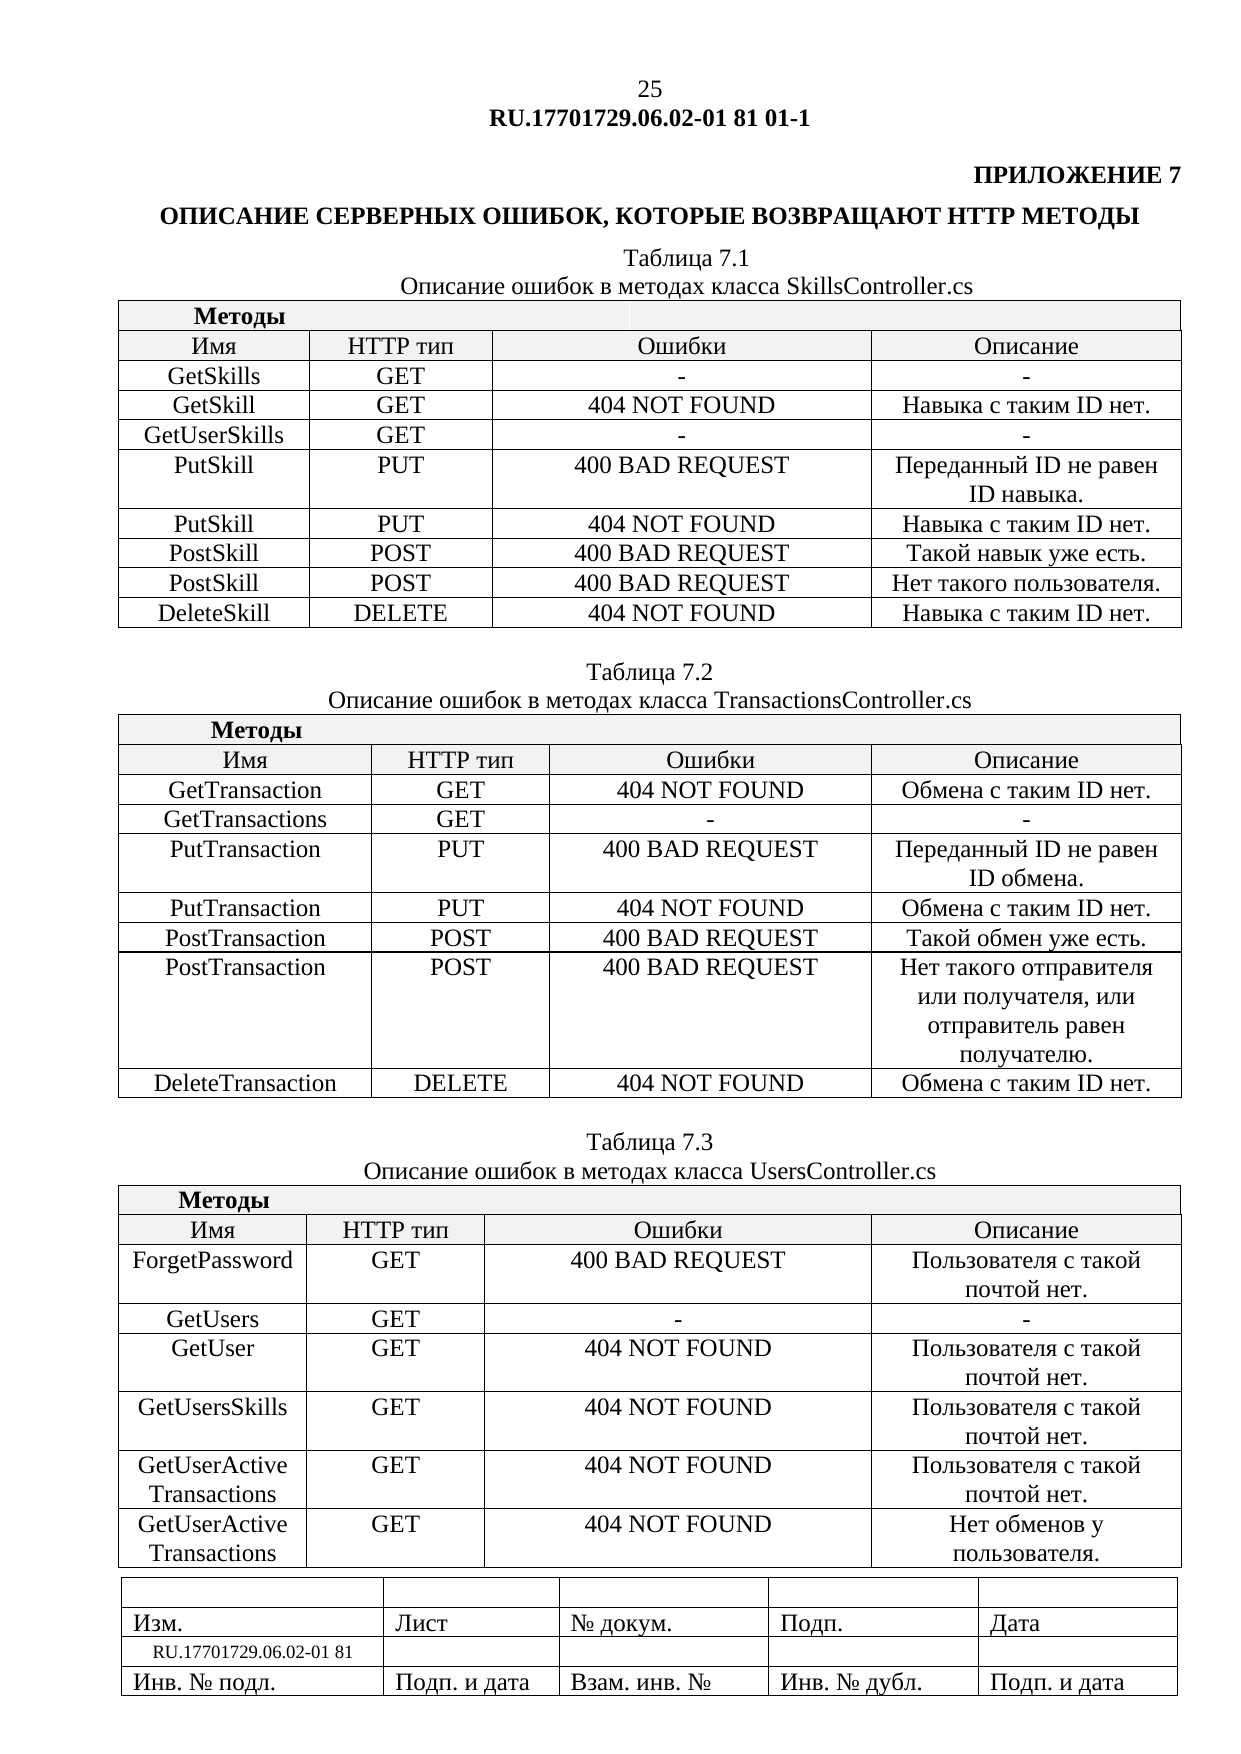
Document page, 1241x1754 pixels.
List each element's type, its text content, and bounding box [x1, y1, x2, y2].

table_cell - [872, 805, 1181, 833]
table_cell Навыка с таким ID нет. [872, 509, 1181, 537]
table_cell 404 NOT FOUND [493, 509, 871, 537]
table_cell 404 NOT FOUND [550, 775, 871, 803]
table_cell - [485, 1304, 871, 1332]
table_cell GetUser [119, 1334, 306, 1391]
table_cell PutSkill [119, 450, 309, 508]
table_cell 404 NOT FOUND [493, 598, 871, 627]
table_cell Имя [119, 1215, 306, 1244]
table_cell PUT [372, 834, 549, 892]
table_cell Пользователя с такой почтой нет. [872, 1451, 1181, 1508]
text Таблица 7.1 [118, 243, 1181, 271]
table_cell ForgetPassword [119, 1245, 306, 1303]
table_cell Навыка с таким ID нет. [872, 598, 1181, 627]
table_cell Нет обменов у пользователя. [872, 1509, 1181, 1567]
table_cell Описание [872, 1215, 1181, 1244]
table_cell Навыка с таким ID нет. [872, 391, 1181, 419]
table_cell Такой навык уже есть. [872, 539, 1181, 567]
table_cell GET [307, 1392, 484, 1449]
table_cell POST [310, 539, 492, 567]
table_header [949, 301, 1180, 330]
table_cell Ошибки [550, 745, 871, 774]
table_header Методы [119, 715, 394, 744]
table_cell Имя [119, 331, 309, 360]
subtitle ПРИЛОЖЕНИЕ 7 [148, 160, 1181, 189]
table_cell 400 BAD REQUEST [493, 539, 871, 567]
table_header [630, 301, 949, 330]
table_cell 404 NOT FOUND [485, 1509, 871, 1567]
table_cell 404 NOT FOUND [550, 1069, 871, 1097]
table_header [394, 715, 643, 744]
table_cell DELETE [310, 598, 492, 627]
table_cell GetUserActive Transactions [119, 1451, 306, 1508]
table_cell 400 BAD REQUEST [550, 834, 871, 892]
subtitle ОПИСАНИЕ СЕРВЕРНЫХ ОШИБОК, КОТОРЫЕ ВОЗВРАЩАЮТ HTTP МЕТОДЫ [118, 201, 1181, 230]
table_header [590, 1186, 924, 1214]
table_cell GET [307, 1509, 484, 1567]
table_cell Ошибки [485, 1215, 871, 1244]
table_cell 404 NOT FOUND [485, 1392, 871, 1449]
table_cell - [872, 420, 1181, 449]
table_cell GetUsers [119, 1304, 306, 1332]
table_cell Переданный ID не равен ID обмена. [872, 834, 1181, 892]
table_cell GetTransactions [119, 805, 371, 833]
table_cell - [493, 420, 871, 449]
table_cell GET [310, 420, 492, 449]
text Описание ошибок в методах класса UsersController.cs [118, 1156, 1181, 1184]
table_cell Нет такого отправителя или получателя, или отправитель равен получателю. [872, 953, 1181, 1067]
table_cell 400 BAD REQUEST [485, 1245, 871, 1303]
table_cell PostTransaction [119, 953, 371, 1067]
table_cell GetUsersSkills [119, 1392, 306, 1449]
table_cell PutTransaction [119, 834, 371, 892]
table_cell PostSkill [119, 539, 309, 567]
table_cell Нет такого пользователя. [872, 568, 1181, 597]
table_cell PUT [310, 450, 492, 508]
table_cell PUT [310, 509, 492, 537]
table_cell GET [307, 1304, 484, 1332]
text Описание ошибок в методах класса TransactionsController.cs [118, 685, 1181, 714]
table_cell GetUserActive Transactions [119, 1509, 306, 1567]
table_cell Описание [872, 331, 1181, 360]
table_cell GetTransaction [119, 775, 371, 803]
table_cell 400 BAD REQUEST [493, 568, 871, 597]
table_cell PutTransaction [119, 893, 371, 922]
table_cell PUT [372, 893, 549, 922]
table_cell Пользователя с такой почтой нет. [872, 1392, 1181, 1449]
table_cell Пользователя с такой почтой нет. [872, 1245, 1181, 1303]
table_cell Обмена с таким ID нет. [872, 775, 1181, 803]
table_cell DeleteSkill [119, 598, 309, 627]
table_cell 400 BAD REQUEST [550, 953, 871, 1067]
table_cell 404 NOT FOUND [550, 893, 871, 922]
table_cell Такой обмен уже есть. [872, 923, 1181, 951]
table_header [643, 715, 969, 744]
table_cell Переданный ID не равен ID навыка. [872, 450, 1181, 508]
table_cell Ошибки [493, 331, 871, 360]
table_cell Описание [872, 745, 1181, 774]
table_cell GetSkill [119, 391, 309, 419]
table_cell Обмена с таким ID нет. [872, 893, 1181, 922]
table_cell HTTP тип [372, 745, 549, 774]
table_cell POST [310, 568, 492, 597]
text Описание ошибок в методах класса SkillsController.cs [118, 271, 1181, 300]
table_cell PostTransaction [119, 923, 371, 951]
table_cell GetSkills [119, 361, 309, 389]
table_cell PostSkill [119, 568, 309, 597]
table_cell PutSkill [119, 509, 309, 537]
text Таблица 7.2 [118, 657, 1181, 685]
table_header [969, 715, 1180, 744]
table_header [329, 1186, 590, 1214]
table_cell GET [372, 775, 549, 803]
table_cell Обмена с таким ID нет. [872, 1069, 1181, 1097]
table_cell GET [307, 1334, 484, 1391]
table_cell HTTP тип [307, 1215, 484, 1244]
table_cell DeleteTransaction [119, 1069, 371, 1097]
table_cell POST [372, 923, 549, 951]
table_header [360, 301, 629, 330]
table_cell GET [307, 1245, 484, 1303]
table_header [924, 1186, 1180, 1214]
table_cell Имя [119, 745, 371, 774]
table_cell GET [372, 805, 549, 833]
table_cell Пользователя с такой почтой нет. [872, 1334, 1181, 1391]
table_cell 404 NOT FOUND [485, 1451, 871, 1508]
table_cell POST [372, 953, 549, 1067]
table_cell GetUserSkills [119, 420, 309, 449]
table_cell GET [307, 1451, 484, 1508]
table_cell - [872, 1304, 1181, 1332]
table_cell 400 BAD REQUEST [550, 923, 871, 951]
table_cell 400 BAD REQUEST [493, 450, 871, 508]
table_cell GET [310, 361, 492, 389]
table_cell - [493, 361, 871, 389]
text Таблица 7.3 [118, 1127, 1181, 1156]
table_cell DELETE [372, 1069, 549, 1097]
table_cell - [872, 361, 1181, 389]
table_header Методы [119, 301, 360, 330]
table_header Методы [119, 1186, 329, 1214]
table_cell 404 NOT FOUND [493, 391, 871, 419]
table_cell GET [310, 391, 492, 419]
table_cell HTTP тип [310, 331, 492, 360]
table_cell - [550, 805, 871, 833]
table_cell 404 NOT FOUND [485, 1334, 871, 1391]
